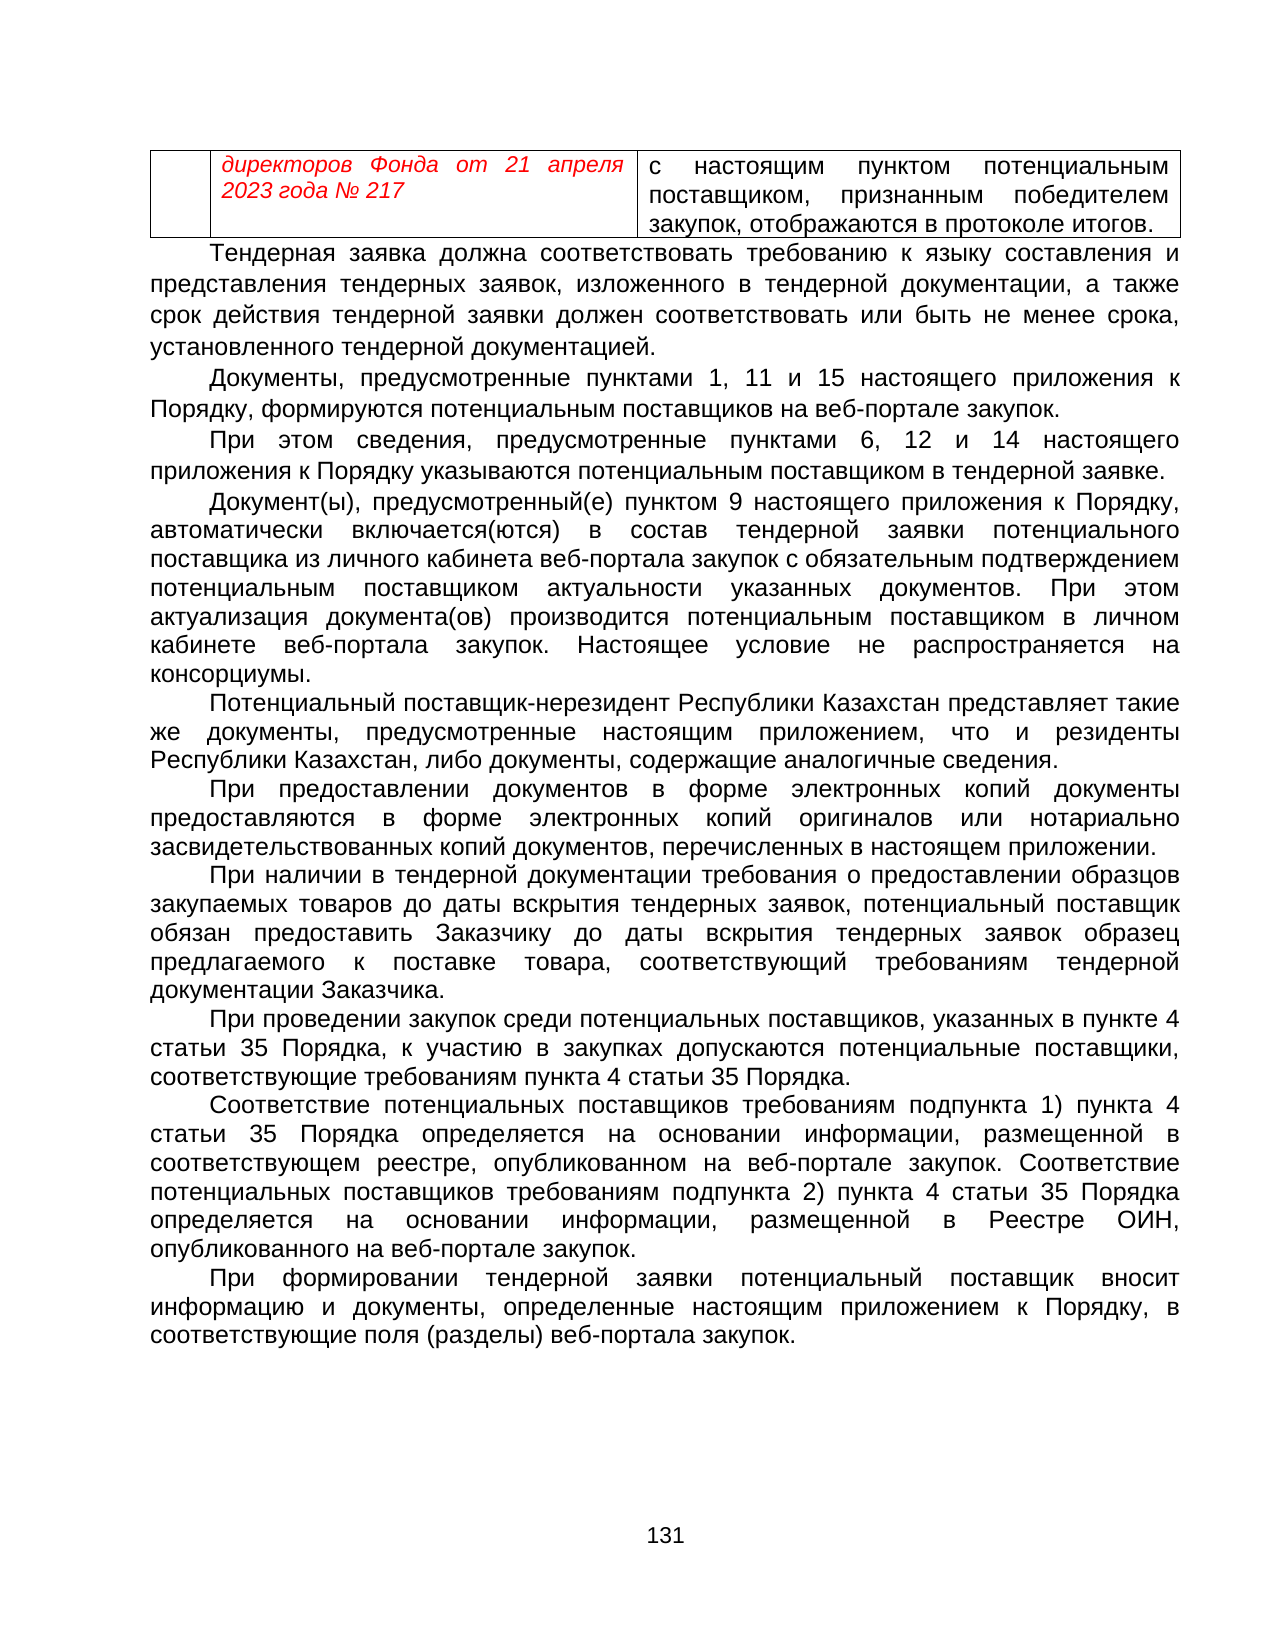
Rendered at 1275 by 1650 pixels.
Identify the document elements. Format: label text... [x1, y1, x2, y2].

list Тендерная заявка должна соответствовать требованию к языку составления и представления тендерных заявок, изложенного в тендерной документации, а также срок действия тендерной заявки должен соответствовать или быть не менее срока, установленного тендерной документацией. [150, 238, 1181, 360]
text При формировании тендерной заявки потенциальный поставщик вносит информацию и документы, определенные настоящим приложением к Порядку, в соответствующие поля (разделы) веб-портала закупок. [150, 1263, 1181, 1349]
text При проведении закупок среди потенциальных поставщиков, указанных в пункте 4 статьи 35 Порядка, к участию в закупках допускаются потенциальные поставщики, соответствующие требованиям пункта 4 статьи 35 Порядка. [150, 1004, 1181, 1090]
list При этом сведения, предусмотренные пунктами 6, 12 и 14 настоящего приложения к Порядку указываются потенциальным поставщиком в тендерной заявке. [150, 424, 1181, 484]
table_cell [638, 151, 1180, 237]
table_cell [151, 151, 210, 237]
list При предоставлении документов в форме электронных копий документы предоставляются в форме электронных копий оригиналов или нотариально засвидетельствованных копий документов, перечисленных в настоящем приложении. [150, 774, 1181, 860]
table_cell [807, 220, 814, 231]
text Соответствие потенциальных поставщиков требованиям подпункта 1) пункта 4 статьи 35 Порядка определяется на основании информации, размещенной в соответствующем реестре, опубликованном на веб-портале закупок. Соответствие потенциальных поставщиков требованиям подпункта 2) пункта 4 статьи 35 Порядка определяется на основании информации, размещенной в Реестре ОИН, опубликованного на веб-портале закупок. [150, 1090, 1181, 1263]
list При наличии в тендерной документации требования о предоставлении образцов закупаемых товаров до даты вскрытия тендерных заявок, потенциальный поставщик обязан предоставить Заказчику до даты вскрытия тендерных заявок образец предлагаемого к поставке товара, соответствующий требованиям тендерной документации Заказчика. [150, 860, 1181, 1004]
list Документы, предусмотренные пунктами 1, 11 и 15 настоящего приложения к Порядку, формируются потенциальным поставщиков на веб-портале закупок. [150, 362, 1181, 422]
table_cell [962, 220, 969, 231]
list Документ(ы), предусмотренный(е) пунктом 9 настоящего приложения к Порядку, автоматически включается(ются) в состав тендерной заявки потенциального поставщика из личного кабинета веб-портала закупок с обязательным подтверждением потенциальным поставщиком актуальности указанных документов. При этом актуализация документа(ов) производится потенциальным поставщиком в личном кабинете веб-портала закупок. Настоящее условие не распространяется на консорциумы. [150, 487, 1181, 688]
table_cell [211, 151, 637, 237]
list Потенциальный поставщик-нерезидент Республики Казахстан представляет такие же документы, предусмотренные настоящим приложением, что и резиденты Республики Казахстан, либо документы, содержащие аналогичные сведения. [150, 688, 1181, 774]
